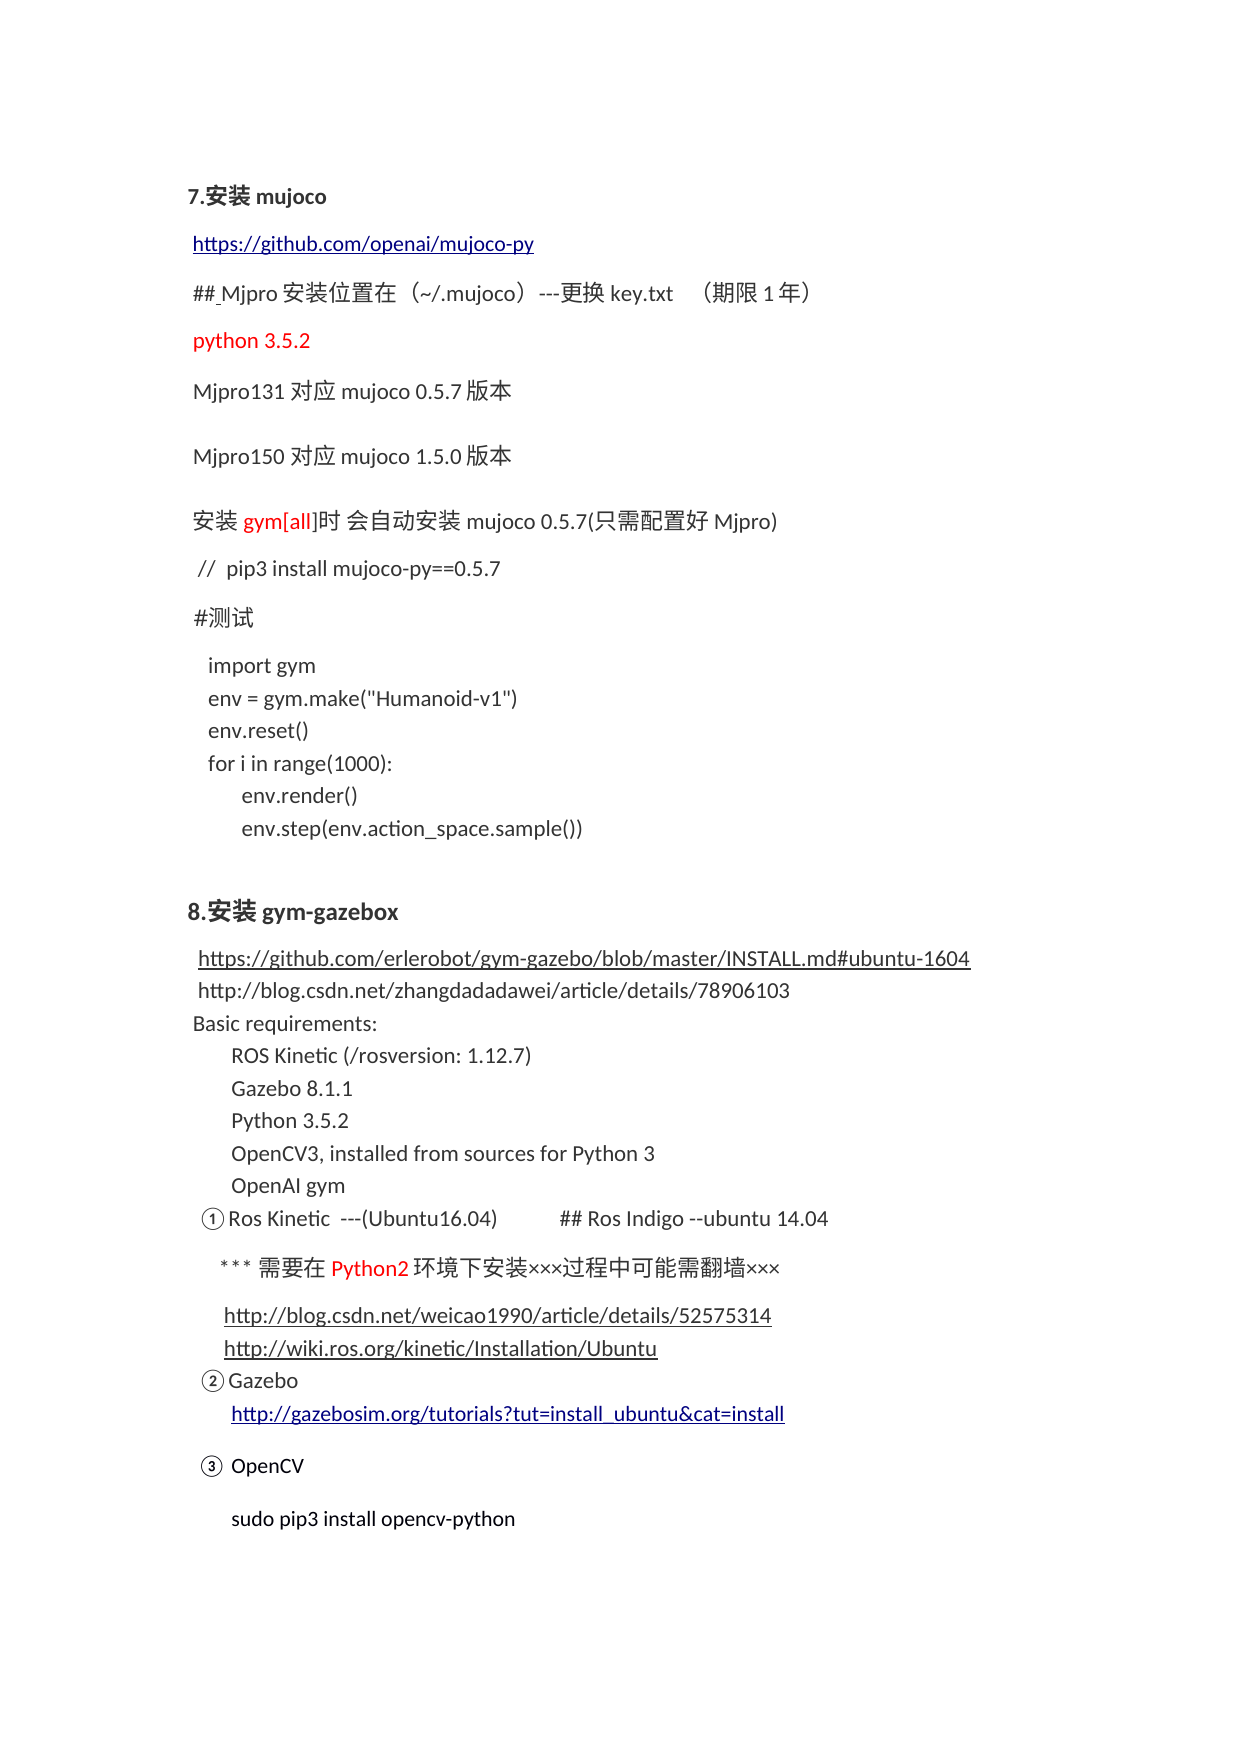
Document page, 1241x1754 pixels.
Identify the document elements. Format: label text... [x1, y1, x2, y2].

text Python 3.5.2 [187, 1104, 1053, 1137]
text ③ OpenCV [187, 1449, 1053, 1482]
text env.step(env.action_space.sample()) [187, 812, 1053, 844]
text ②Gazebo [187, 1364, 1053, 1397]
text Mjpro131 对应 mujoco 0.5.7版本 [187, 357, 1053, 422]
text Mjpro150 对应mujoco 1.5.0版本 [187, 422, 1053, 487]
text http://gazebosim.org/tutorials?tut=install_ubuntu&cat=install [187, 1397, 1053, 1429]
text #测试 [187, 584, 1053, 649]
text env.reset() [187, 714, 1053, 747]
text https://github.com/openai/mujoco-py [187, 227, 1053, 259]
text OpenCV3, installed from sources for Python 3 [187, 1137, 1053, 1169]
text // pip3 install mujoco-py==0.5.7 [187, 552, 1053, 584]
text http://blog.csdn.net/weicao1990/article/details/52575314 [187, 1299, 1053, 1332]
text ①Ros Kinetic ---(Ubuntu16.04) ## Ros Indigo --ubuntu 14.04 [187, 1202, 1053, 1234]
text sudo pip3 install opencv-python [187, 1502, 1053, 1534]
text Gazebo 8.1.1 [187, 1072, 1053, 1104]
text OpenAI gym [187, 1169, 1053, 1202]
text import gym [187, 649, 1053, 682]
text for i in range(1000): [187, 747, 1053, 779]
text 安装gym[all]时 会自动安装 mujoco 0.5.7(只需配置好Mjpro) [187, 487, 1053, 552]
text ## Mjpro安装位置在（~/.mujoco）---更换key.txt （期限1年） [187, 259, 1053, 324]
list 安装mujoco [187, 162, 1053, 227]
text Basic requirements: [187, 1007, 1053, 1039]
text ROS Kinetic (/rosversion: 1.12.7) [187, 1039, 1053, 1072]
text env = gym.make("Humanoid-v1") [187, 682, 1053, 714]
text *** 需要在Python2环境下安装×××过程中可能需翻墙××× [187, 1234, 1053, 1299]
text env.render() [187, 779, 1053, 812]
text http://blog.csdn.net/zhangdadadawei/article/details/78906103 [187, 974, 1053, 1007]
list 安装gym-gazebox [187, 877, 1053, 942]
text https://github.com/erlerobot/gym-gazebo/blob/master/INSTALL.md#ubuntu-1604 [187, 942, 1053, 974]
text python 3.5.2 [187, 324, 1053, 357]
text http://wiki.ros.org/kinetic/Installation/Ubuntu [187, 1332, 1053, 1364]
